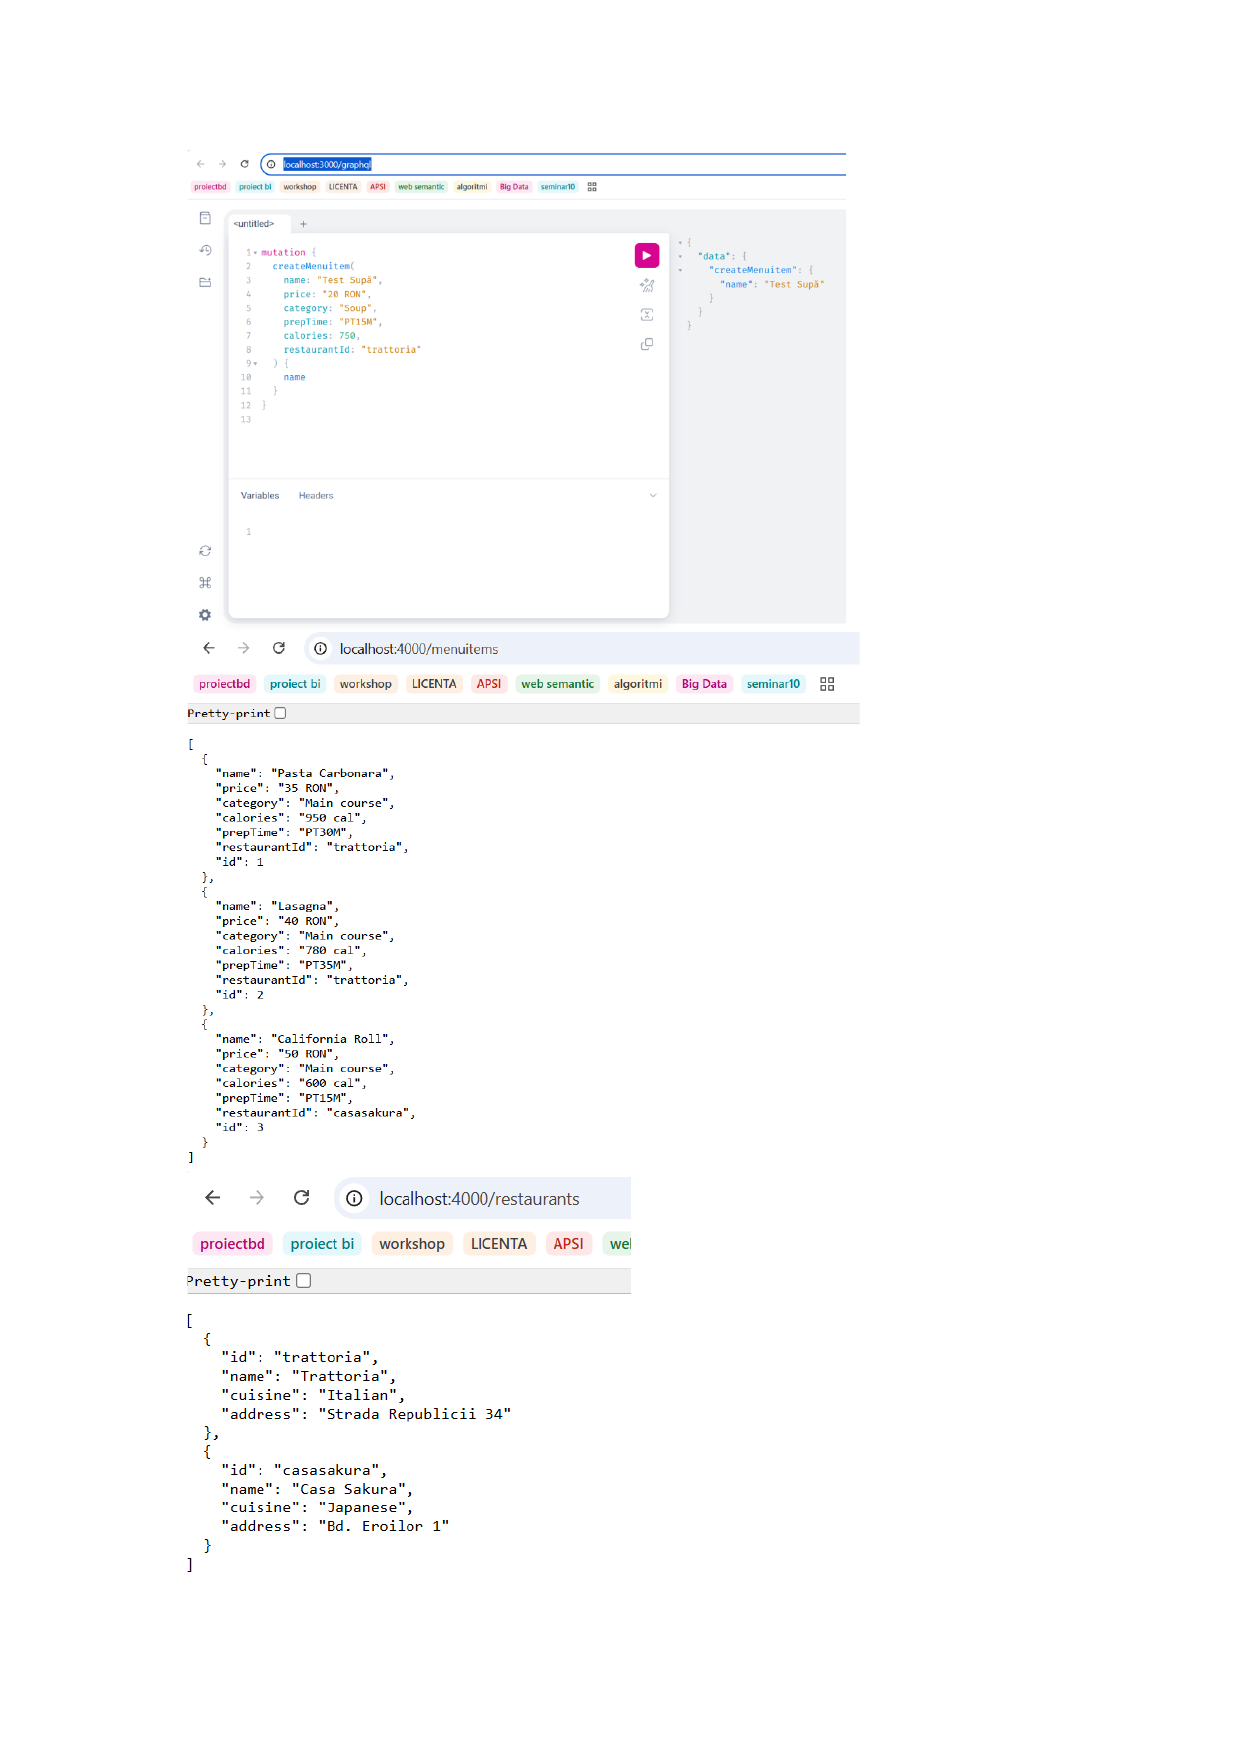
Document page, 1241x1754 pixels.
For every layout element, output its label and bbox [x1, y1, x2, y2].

picture [187, 150, 860, 1588]
